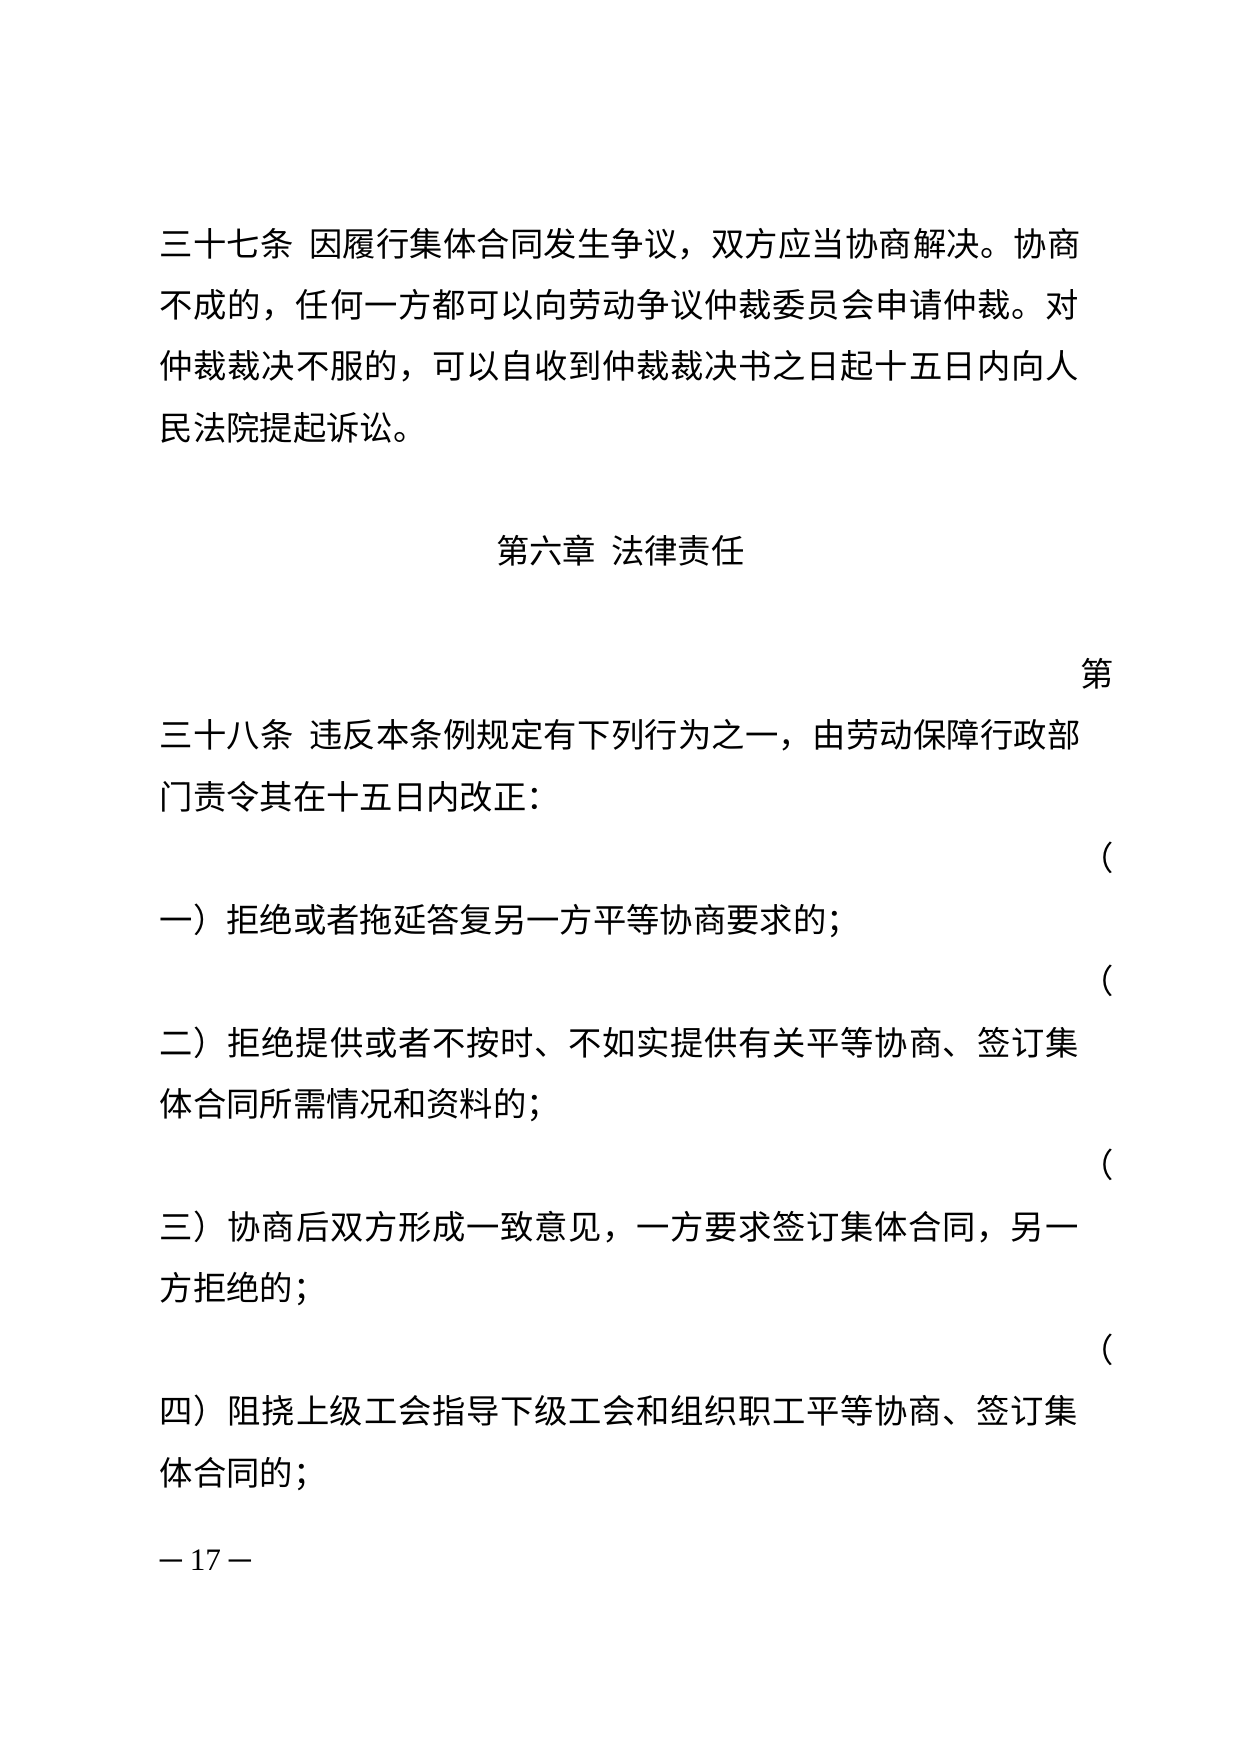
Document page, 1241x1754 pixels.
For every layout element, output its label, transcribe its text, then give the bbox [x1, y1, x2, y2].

text （二）拒绝提供或者不按时、不如实提供有关平等协商、签订集体合同所需情况和资料的； [159, 944, 1081, 1129]
text （三）协商后双方形成一致意见，一方要求签订集体合同，另一方拒绝的； [159, 1129, 1081, 1313]
text 第三十八条 违反本条例规定有下列行为之一，由劳动保障行政部门责令其在十五日内改正： [159, 637, 1081, 821]
text （四）阻挠上级工会指导下级工会和组织职工平等协商、签订集体合同的； [159, 1313, 1081, 1497]
text 第六章 法律责任 [159, 514, 1081, 576]
text （一）拒绝或者拖延答复另一方平等协商要求的； [159, 821, 1081, 944]
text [159, 207, 1081, 453]
